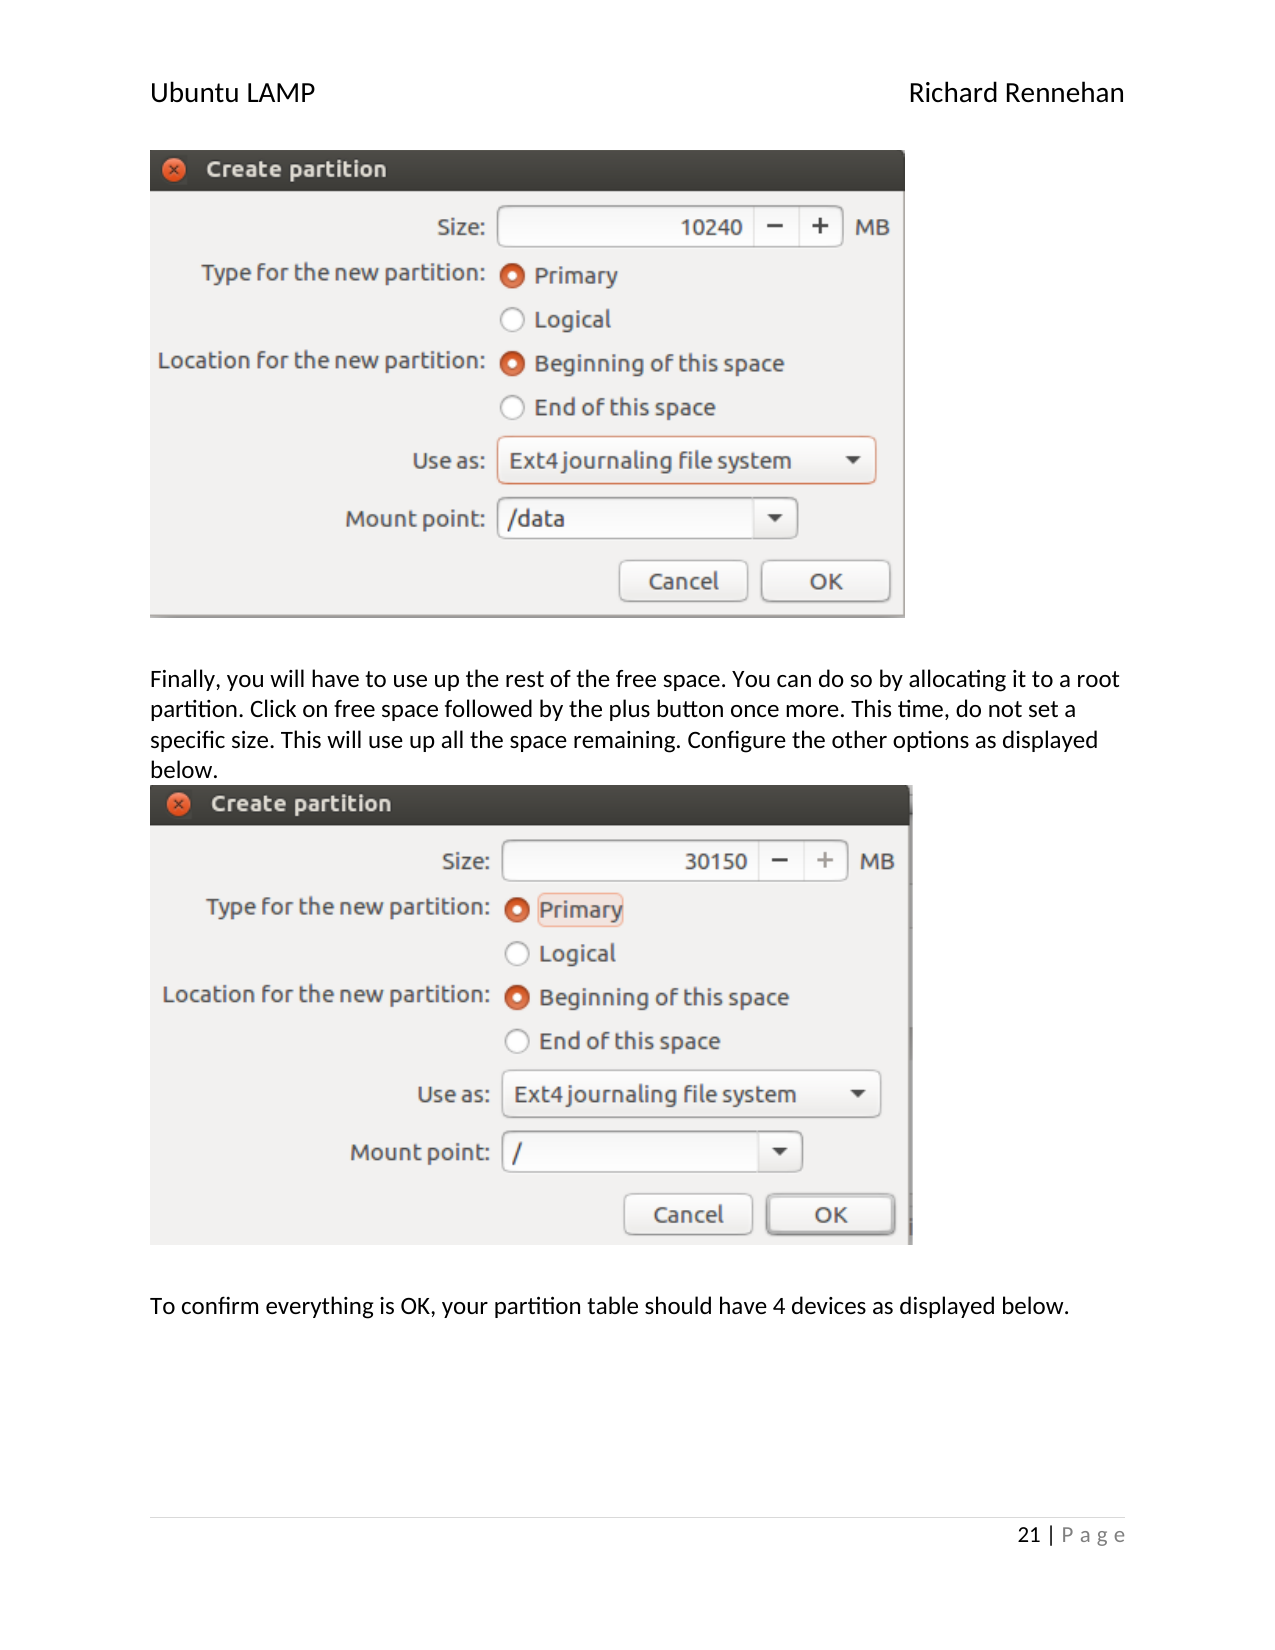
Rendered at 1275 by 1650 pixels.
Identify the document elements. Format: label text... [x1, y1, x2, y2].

text To confirm everything is OK, your partition table should have 4 devices as displayed below. [150, 1291, 1125, 1321]
text Finally, you will have to use up the rest of the free space. You can do so by allocating it to a root partition. Click on free space followed by the plus button once more. This time, do not set a specific size. This will use up all the space remaining. Configure the other options as displayed below. [150, 663, 1125, 785]
picture [150, 785, 913, 1245]
picture [150, 150, 905, 618]
